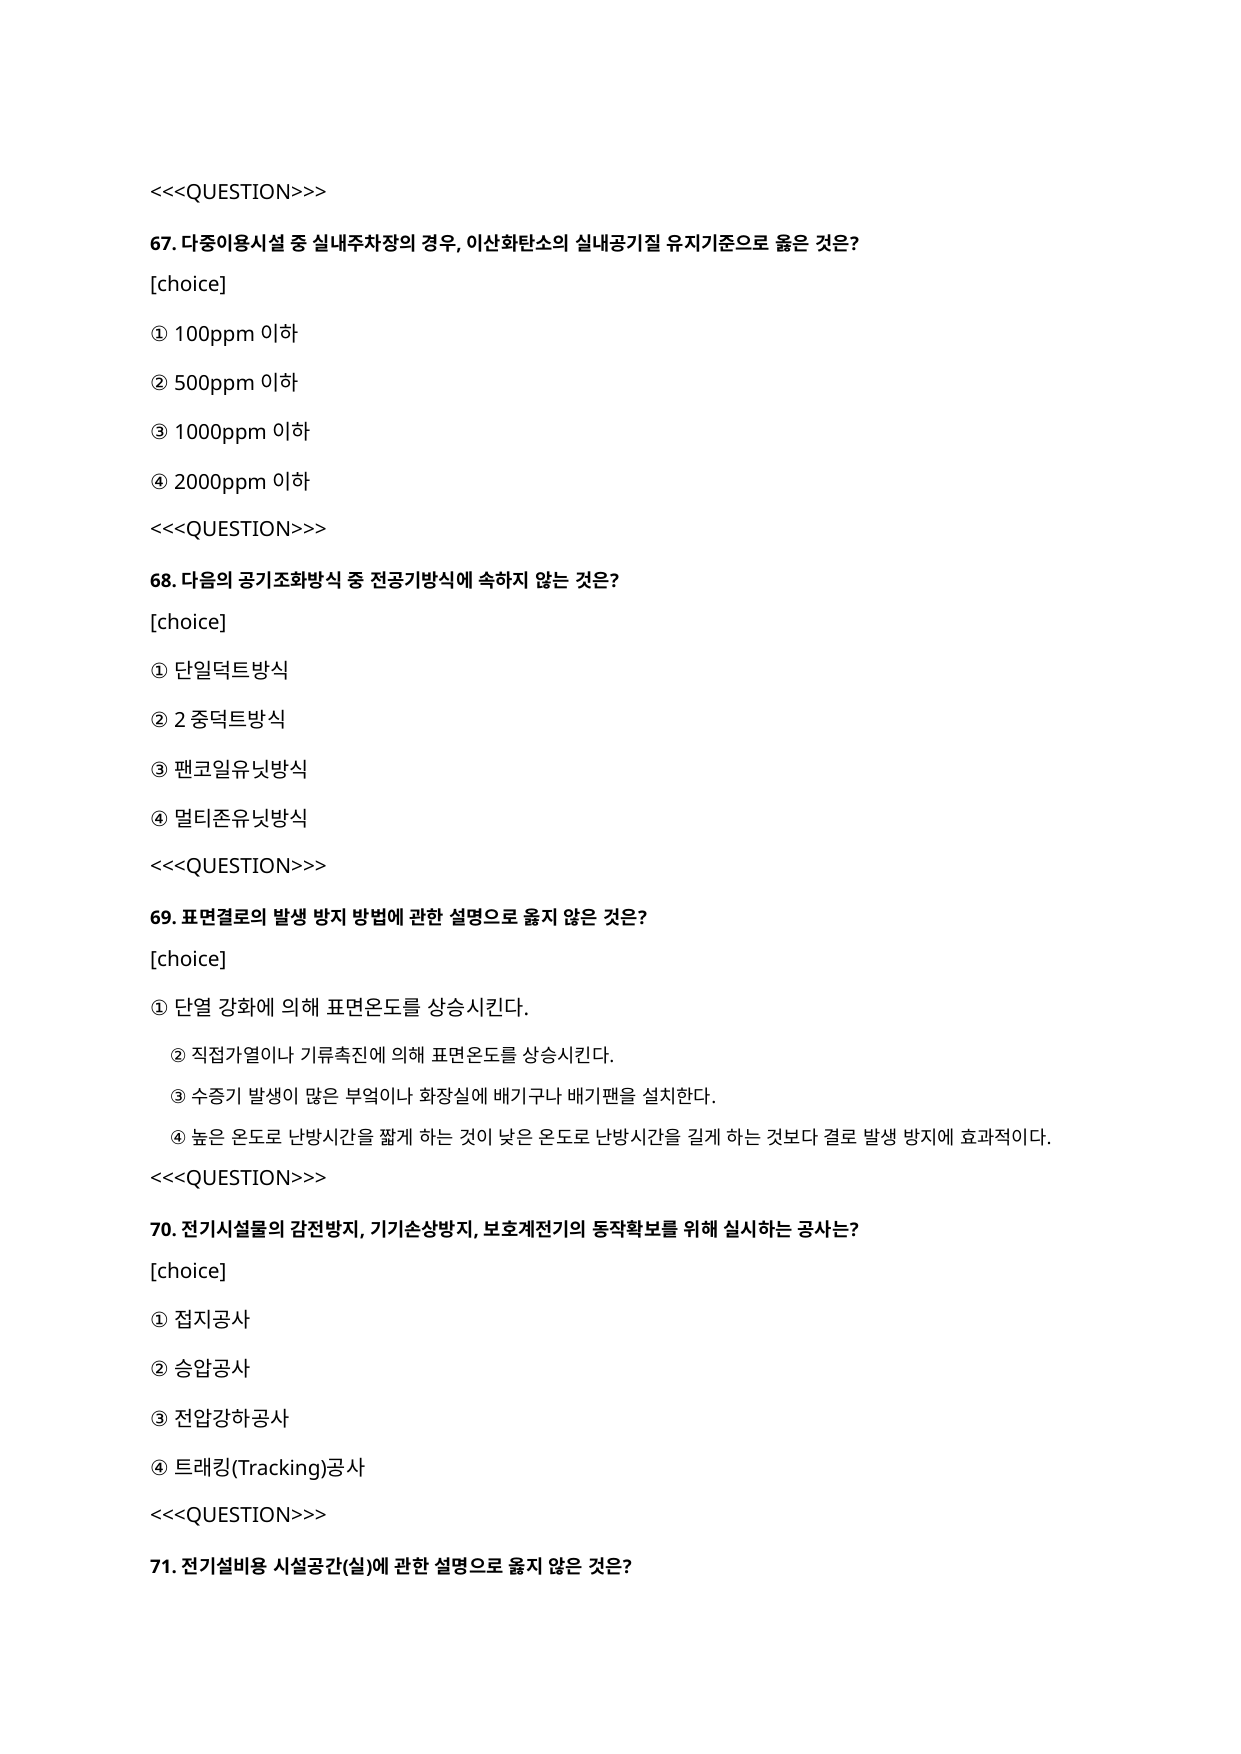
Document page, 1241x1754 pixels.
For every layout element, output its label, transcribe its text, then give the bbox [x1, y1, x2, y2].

text ③ 팬코일유닛방식 [150, 753, 1090, 783]
text ④ 멀티존유닛방식 [150, 802, 1090, 832]
text [choice] [150, 269, 1090, 298]
text <<<QUESTION>>> [150, 852, 1090, 880]
text ④ 2000ppm 이하 [150, 465, 1090, 495]
text ② 승압공사 [150, 1352, 1090, 1383]
text 70. 전기시설물의 감전방지, 기기손상방지, 보호계전기의 동작확보를 위해 실시하는 공사는? [150, 1215, 1090, 1242]
text <<<QUESTION>>> [150, 1501, 1090, 1529]
text ② 2중덕트방식 [150, 703, 1090, 734]
text 68. 다음의 공기조화방식 중 전공기방식에 속하지 않는 것은? [150, 566, 1090, 593]
text ① 100ppm 이하 [150, 317, 1090, 347]
text 67. 다중이용시설 중 실내주차장의 경우, 이산화탄소의 실내공기질 유지기준으로 옳은 것은? [150, 229, 1090, 256]
text 69. 표면결로의 발생 방지 방법에 관한 설명으로 옳지 않은 것은? [150, 903, 1090, 930]
text ④ 높은 온도로 난방시간을 짧게 하는 것이 낮은 온도로 난방시간을 길게 하는 것보다 결로 발생 방지에 효과적이다. [150, 1122, 1090, 1150]
text <<<QUESTION>>> [150, 177, 1090, 206]
text ① 단일덕트방식 [150, 654, 1090, 684]
text ② 500ppm 이하 [150, 366, 1090, 397]
text ① 접지공사 [150, 1303, 1090, 1333]
text ③ 수증기 발생이 많은 부엌이나 화장실에 배기구나 배기팬을 설치한다. [150, 1082, 1090, 1109]
text <<<QUESTION>>> [150, 1163, 1090, 1192]
text ② 직접가열이나 기류촉진에 의해 표면온도를 상승시킨다. [150, 1041, 1090, 1068]
text [choice] [150, 1256, 1090, 1284]
text ③ 1000ppm 이하 [150, 416, 1090, 446]
text ① 단열 강화에 의해 표면온도를 상승시킨다. [150, 991, 1090, 1022]
text ④ 트래킹(Tracking)공사 [150, 1451, 1090, 1482]
text ③ 전압강하공사 [150, 1402, 1090, 1432]
text [choice] [150, 607, 1090, 635]
text <<<QUESTION>>> [150, 514, 1090, 543]
text [choice] [150, 944, 1090, 972]
text 71. 전기설비용 시설공간(실)에 관한 설명으로 옳지 않은 것은? [150, 1552, 1090, 1579]
